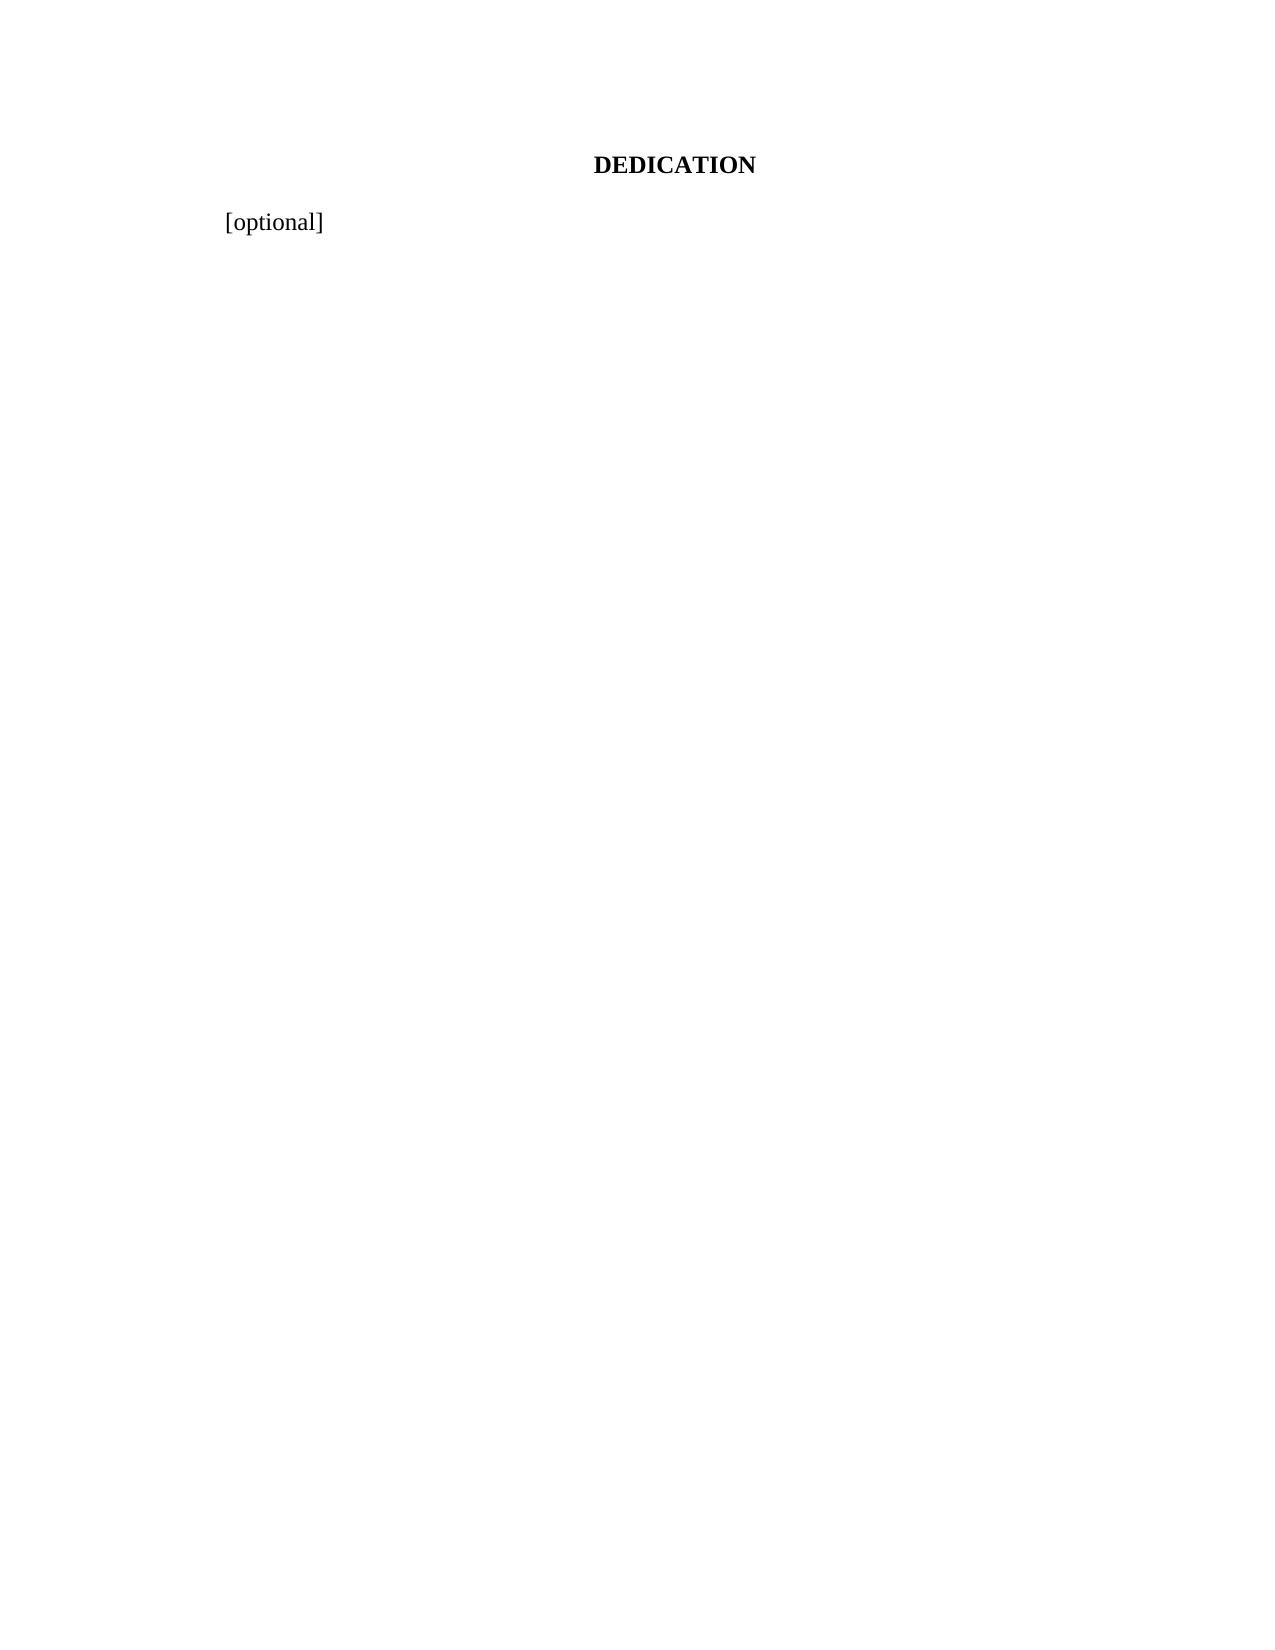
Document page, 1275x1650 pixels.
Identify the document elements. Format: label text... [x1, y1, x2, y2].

text [optional] [225, 207, 1125, 236]
text DEDICATION [225, 150, 1125, 179]
